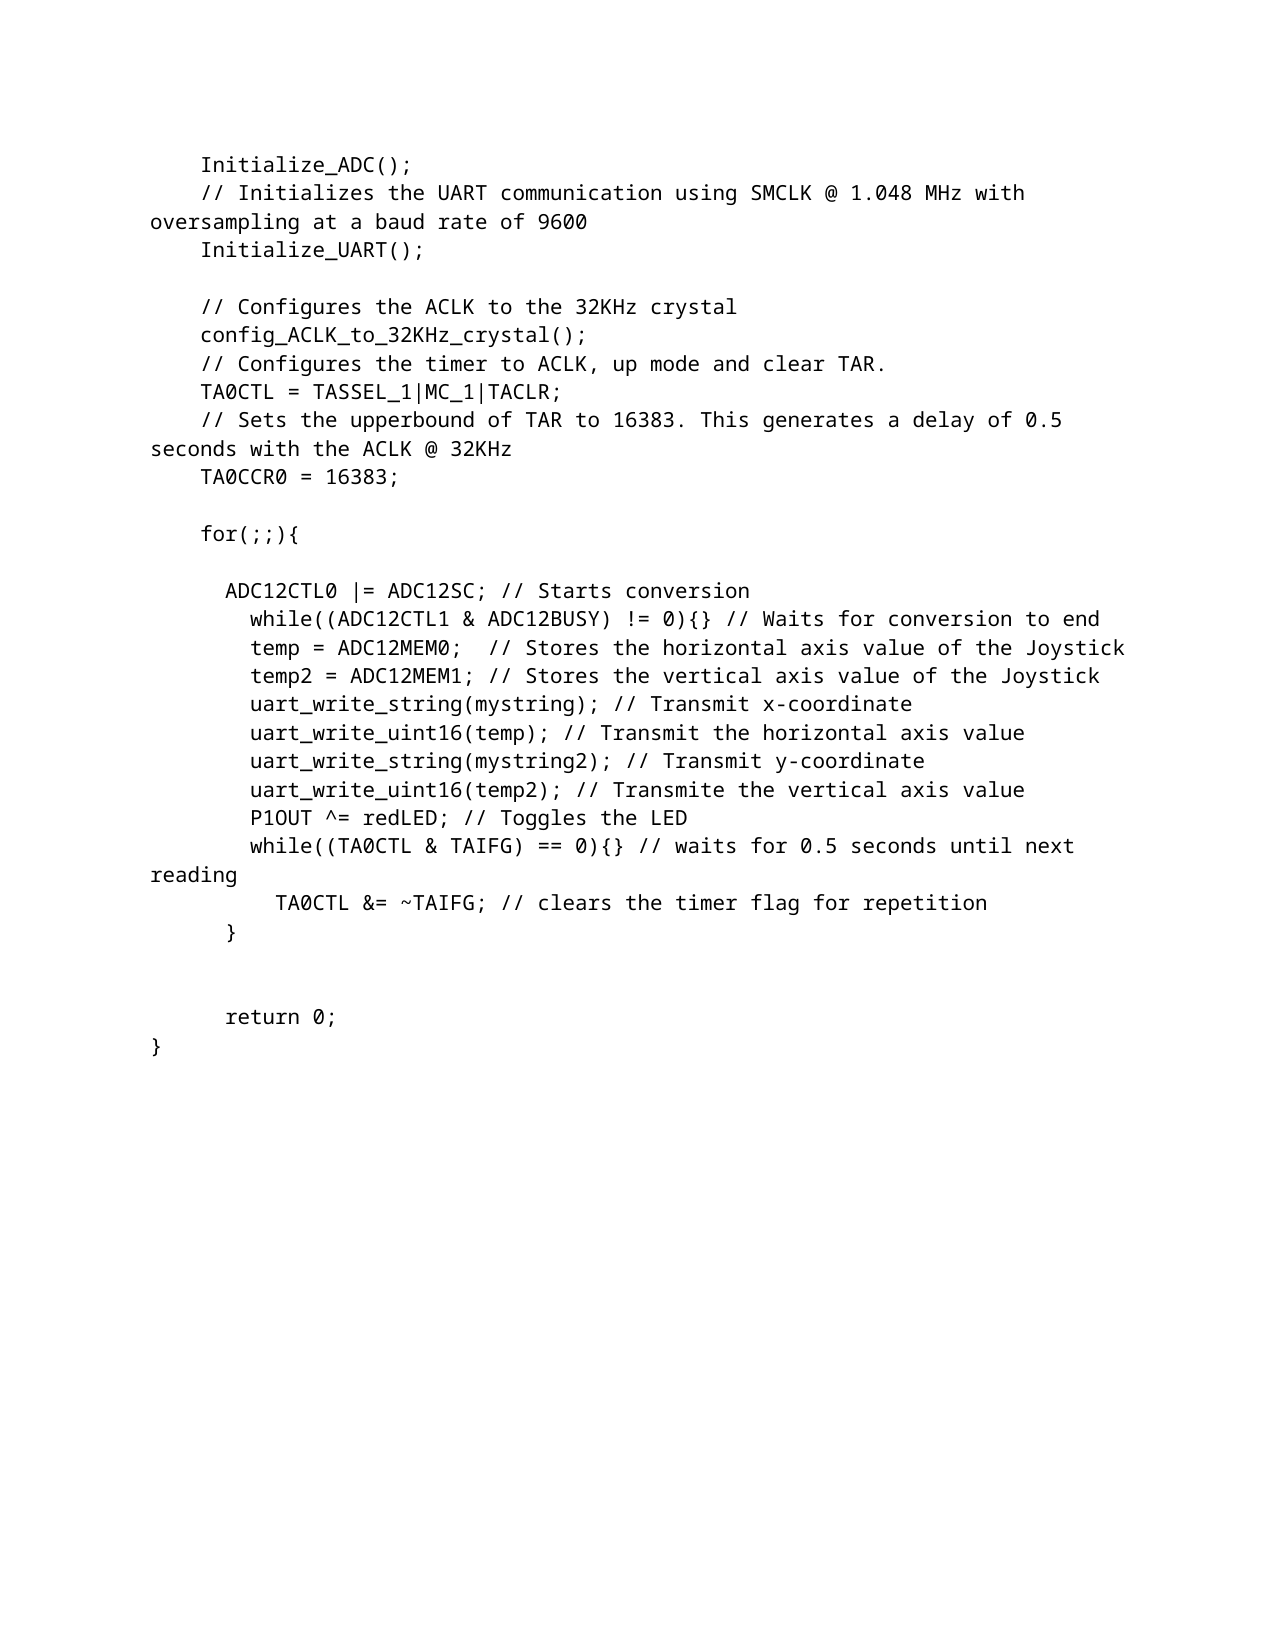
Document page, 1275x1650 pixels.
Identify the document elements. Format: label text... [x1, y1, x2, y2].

text Initialize_UART(); [150, 235, 1125, 264]
text temp = ADC12MEM0; // Stores the horizontal axis value of the Joystick [150, 633, 1125, 661]
text TA0CTL &= ~TAIFG; // clears the timer flag for repetition [150, 888, 1125, 917]
text // Sets the upperbound of TAR to 16383. This generates a delay of 0.5 seconds with the ACLK @ 32KHz [150, 406, 1125, 462]
text // Initializes the UART communication using SMCLK @ 1.048 MHz with oversampling at a baud rate of 9600 [150, 178, 1125, 235]
text } [150, 1031, 1125, 1059]
text uart_write_string(mystring2); // Transmit y-coordinate [150, 746, 1125, 775]
text TA0CCR0 = 16383; [150, 462, 1125, 491]
text } [150, 917, 1125, 945]
text temp2 = ADC12MEM1; // Stores the vertical axis value of the Joystick [150, 661, 1125, 689]
text ADC12CTL0 |= ADC12SC; // Starts conversion [150, 576, 1125, 604]
text config_ACLK_to_32KHz_crystal(); [150, 320, 1125, 349]
text uart_write_string(mystring); // Transmit x-coordinate [150, 689, 1125, 718]
text P1OUT ^= redLED; // Toggles the LED [150, 803, 1125, 832]
text // Configures the ACLK to the 32KHz crystal [150, 292, 1125, 320]
text while((ADC12CTL1 & ADC12BUSY) != 0){} // Waits for conversion to end [150, 604, 1125, 633]
text for(;;){ [150, 519, 1125, 548]
text uart_write_uint16(temp2); // Transmite the vertical axis value [150, 775, 1125, 803]
text // Configures the timer to ACLK, up mode and clear TAR. [150, 349, 1125, 377]
text Initialize_ADC(); [150, 150, 1125, 178]
text TA0CTL = TASSEL_1|MC_1|TACLR; [150, 377, 1125, 406]
text while((TA0CTL & TAIFG) == 0){} // waits for 0.5 seconds until next reading [150, 832, 1125, 888]
text uart_write_uint16(temp); // Transmit the horizontal axis value [150, 718, 1125, 746]
text return 0; [150, 1002, 1125, 1031]
